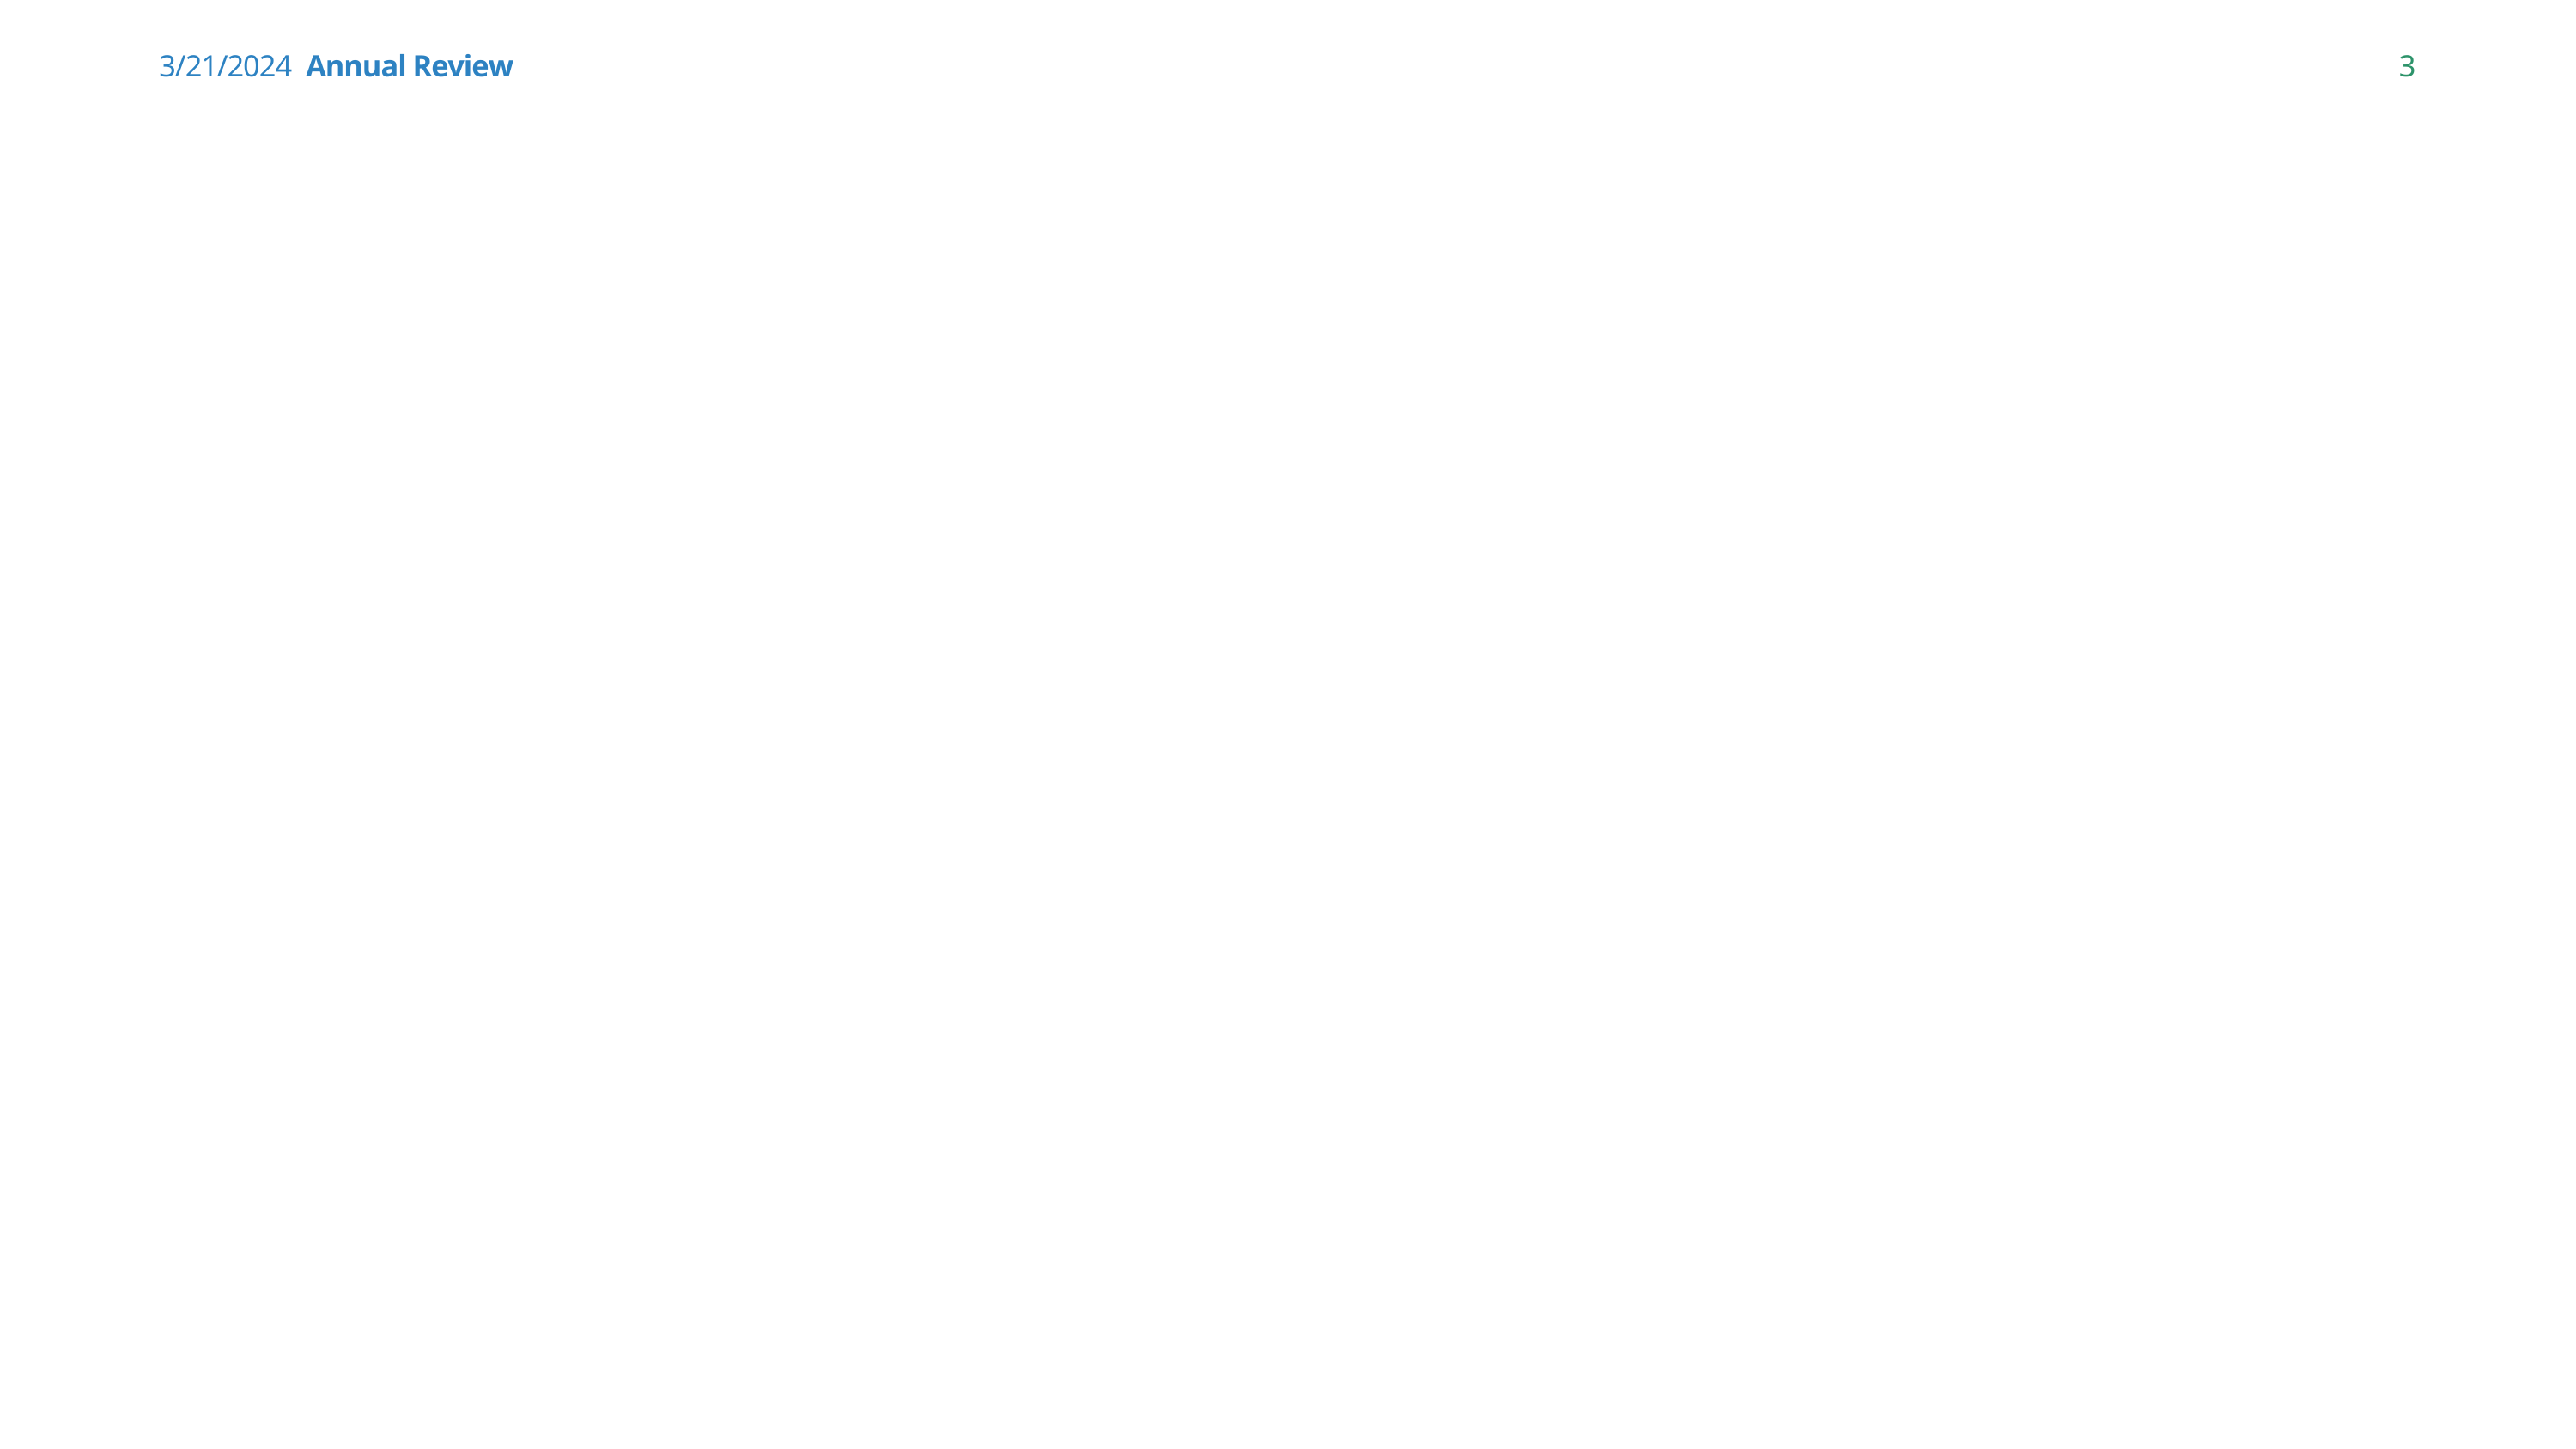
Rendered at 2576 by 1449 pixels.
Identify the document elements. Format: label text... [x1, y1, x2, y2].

text 3/21/2024 Annual Review 3 [159, 48, 2447, 83]
